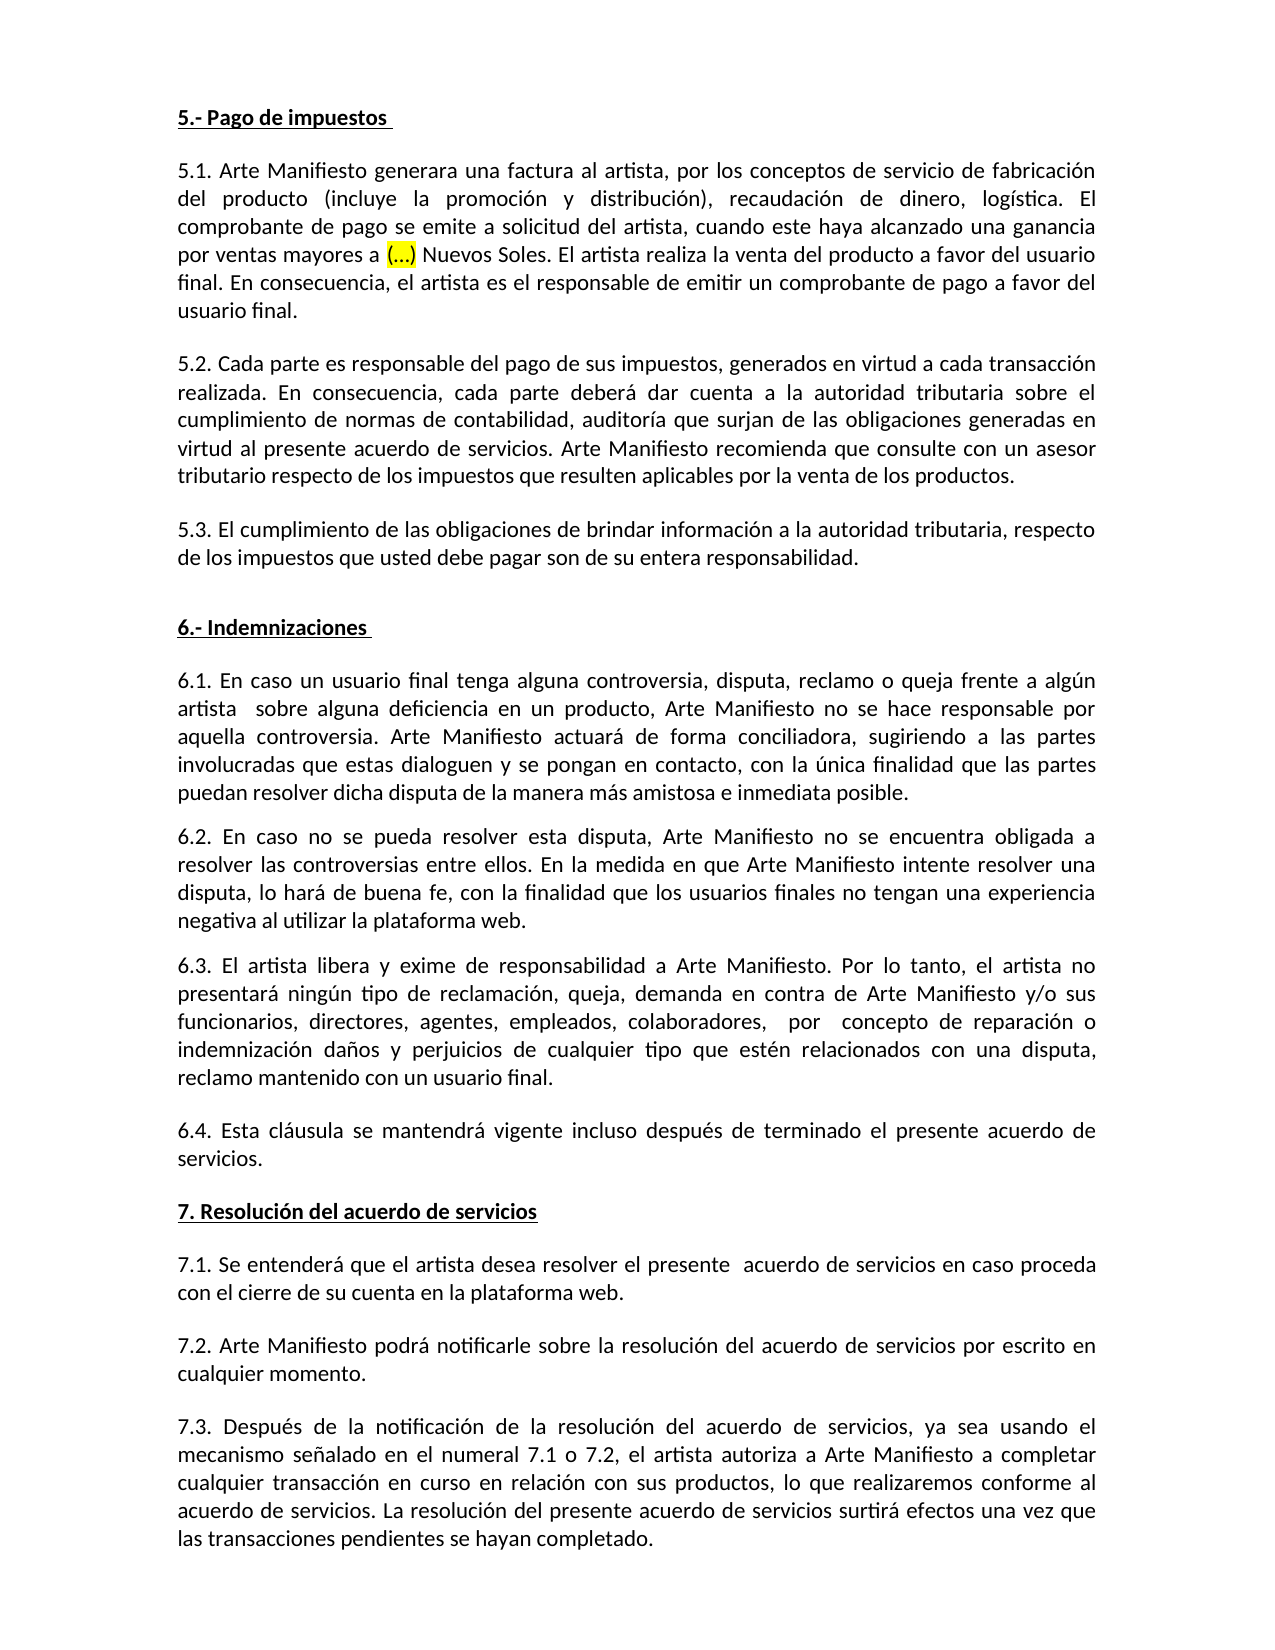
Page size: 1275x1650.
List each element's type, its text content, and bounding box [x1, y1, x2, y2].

text 6.- Indemnizaciones [177, 596, 1098, 641]
text 7.2. Arte Manifiesto podrá notificarle sobre la resolución del acuerdo de servicios por escrito en cualquier momento. [177, 1331, 1098, 1387]
text 6.3. El artista libera y exime de responsabilidad a Arte Manifiesto. Por lo tanto, el artista no presentará ningún tipo de reclamación, queja, demanda en contra de Arte Manifiesto y/o sus funcionarios, directores, agentes, empleados, colaboradores, por concepto de reparación o indemnización daños y perjuicios de cualquier tipo que estén relacionados con una disputa, reclamo mantenido con un usuario final. [177, 951, 1098, 1091]
text 7.3. Después de la notificación de la resolución del acuerdo de servicios, ya sea usando el mecanismo señalado en el numeral 7.1 o 7.2, el artista autoriza a Arte Manifiesto a completar cualquier transacción en curso en relación con sus productos, lo que realizaremos conforme al acuerdo de servicios. La resolución del presente acuerdo de servicios surtirá efectos una vez que las transacciones pendientes se hayan completado. [177, 1412, 1098, 1553]
text 5.1. Arte Manifiesto generara una factura al artista, por los conceptos de servicio de fabricación del producto (incluye la promoción y distribución), recaudación de dinero, logística. El comprobante de pago se emite a solicitud del artista, cuando este haya alcanzado una ganancia por ventas mayores a (…) Nuevos Soles. El artista realiza la venta del producto a favor del usuario final. En consecuencia, el artista es el responsable de emitir un comprobante de pago a favor del usuario final. [177, 156, 1098, 324]
text 7.1. Se entenderá que el artista desea resolver el presente acuerdo de servicios en caso proceda con el cierre de su cuenta en la plataforma web. [177, 1250, 1098, 1306]
text 5.- Pago de impuestos [177, 103, 1098, 131]
text 6.1. En caso un usuario final tenga alguna controversia, disputa, reclamo o queja frente a algún artista sobre alguna deficiencia en un producto, Arte Manifiesto no se hace responsable por aquella controversia. Arte Manifiesto actuará de forma conciliadora, sugiriendo a las partes involucradas que estas dialoguen y se pongan en contacto, con la única finalidad que las partes puedan resolver dicha disputa de la manera más amistosa e inmediata posible. [177, 666, 1098, 806]
text 5.3. El cumplimiento de las obligaciones de brindar información a la autoridad tributaria, respecto de los impuestos que usted debe pagar son de su entera responsabilidad. [177, 515, 1098, 571]
text 5.2. Cada parte es responsable del pago de sus impuestos, generados en virtud a cada transacción realizada. En consecuencia, cada parte deberá dar cuenta a la autoridad tributaria sobre el cumplimiento de normas de contabilidad, auditoría que surjan de las obligaciones generadas en virtud al presente acuerdo de servicios. Arte Manifiesto recomienda que consulte con un asesor tributario respecto de los impuestos que resulten aplicables por la venta de los productos. [177, 349, 1098, 490]
text 6.4. Esta cláusula se mantendrá vigente incluso después de terminado el presente acuerdo de servicios. [177, 1116, 1098, 1172]
text 6.2. En caso no se pueda resolver esta disputa, Arte Manifiesto no se encuentra obligada a resolver las controversias entre ellos. En la medida en que Arte Manifiesto intente resolver una disputa, lo hará de buena fe, con la finalidad que los usuarios finales no tengan una experiencia negativa al utilizar la plataforma web. [177, 822, 1098, 934]
text 7. Resolución del acuerdo de servicios [177, 1197, 1098, 1225]
